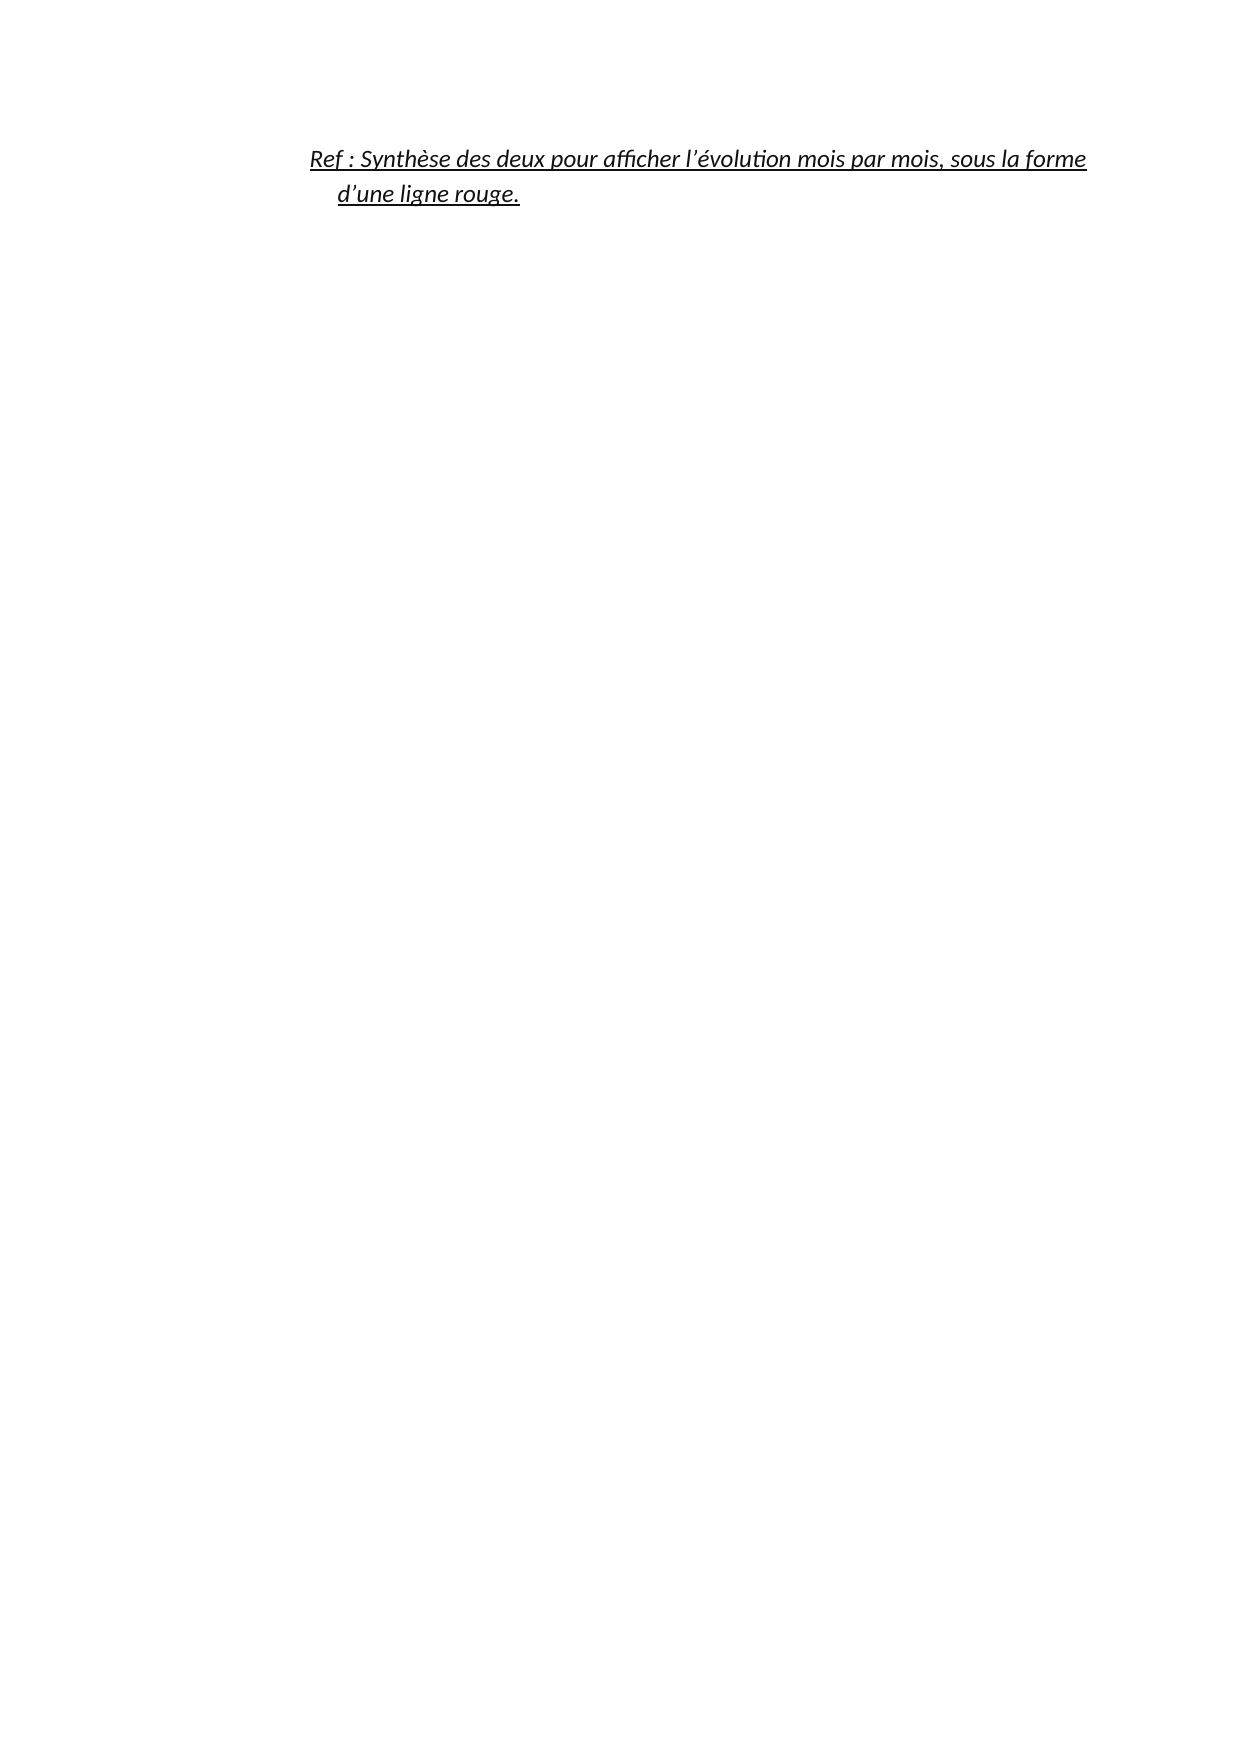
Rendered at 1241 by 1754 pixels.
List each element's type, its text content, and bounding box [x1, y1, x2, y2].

list Ref : Synthèse des deux pour afficher l’évolution mois par mois, sous la forme d’une ligne rouge. [309, 143, 1090, 209]
